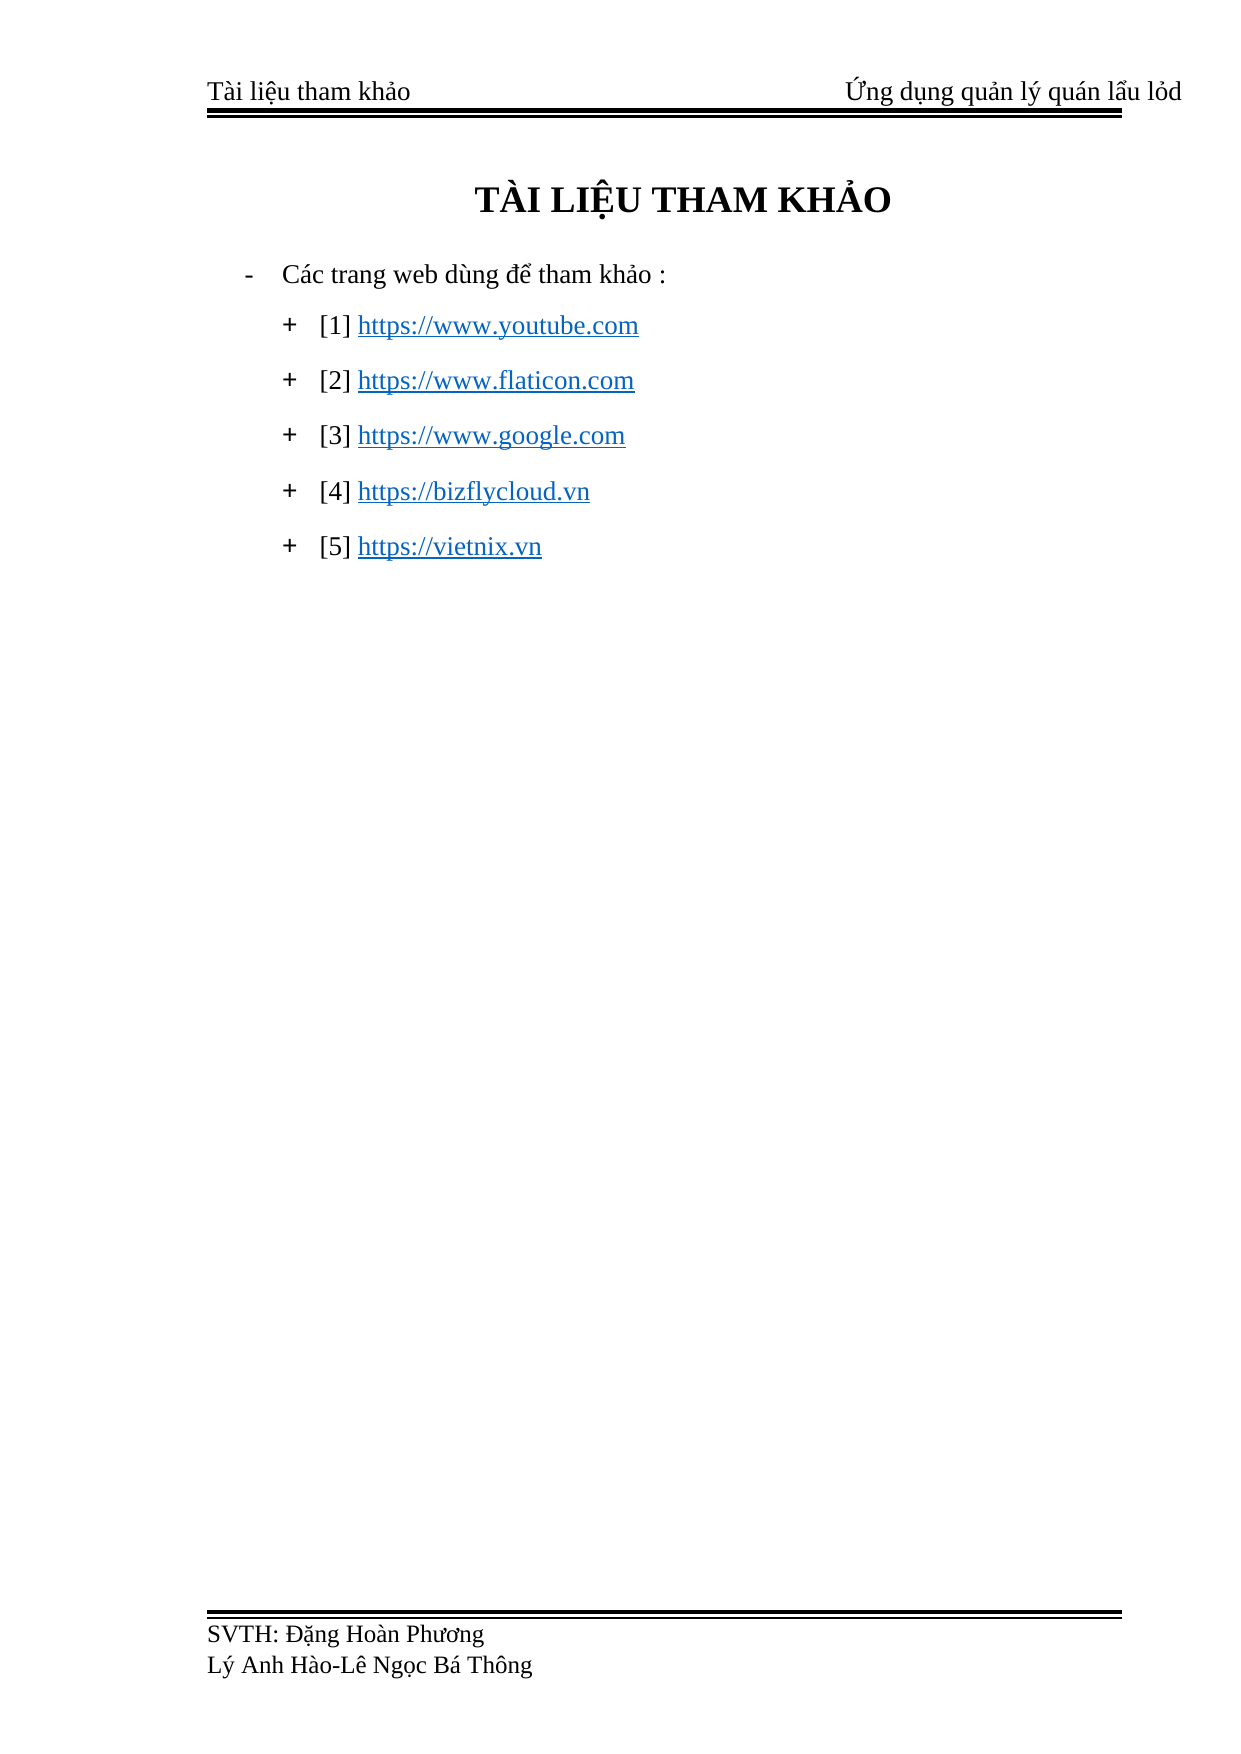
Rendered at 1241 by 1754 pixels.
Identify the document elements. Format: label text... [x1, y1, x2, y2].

list [3] https://www.google.com [282, 416, 1122, 453]
list [4] https://bizflycloud.vn [282, 471, 1122, 508]
subtitle TÀI LIỆU THAM KHẢO [244, 177, 1122, 220]
list Các trang web dùng để tham khảo : [244, 258, 1122, 290]
list [2] https://www.flaticon.com [282, 361, 1122, 397]
list [5] https://vietnix.vn [282, 526, 1122, 563]
list [1] https://www.youtube.com [282, 305, 1122, 342]
